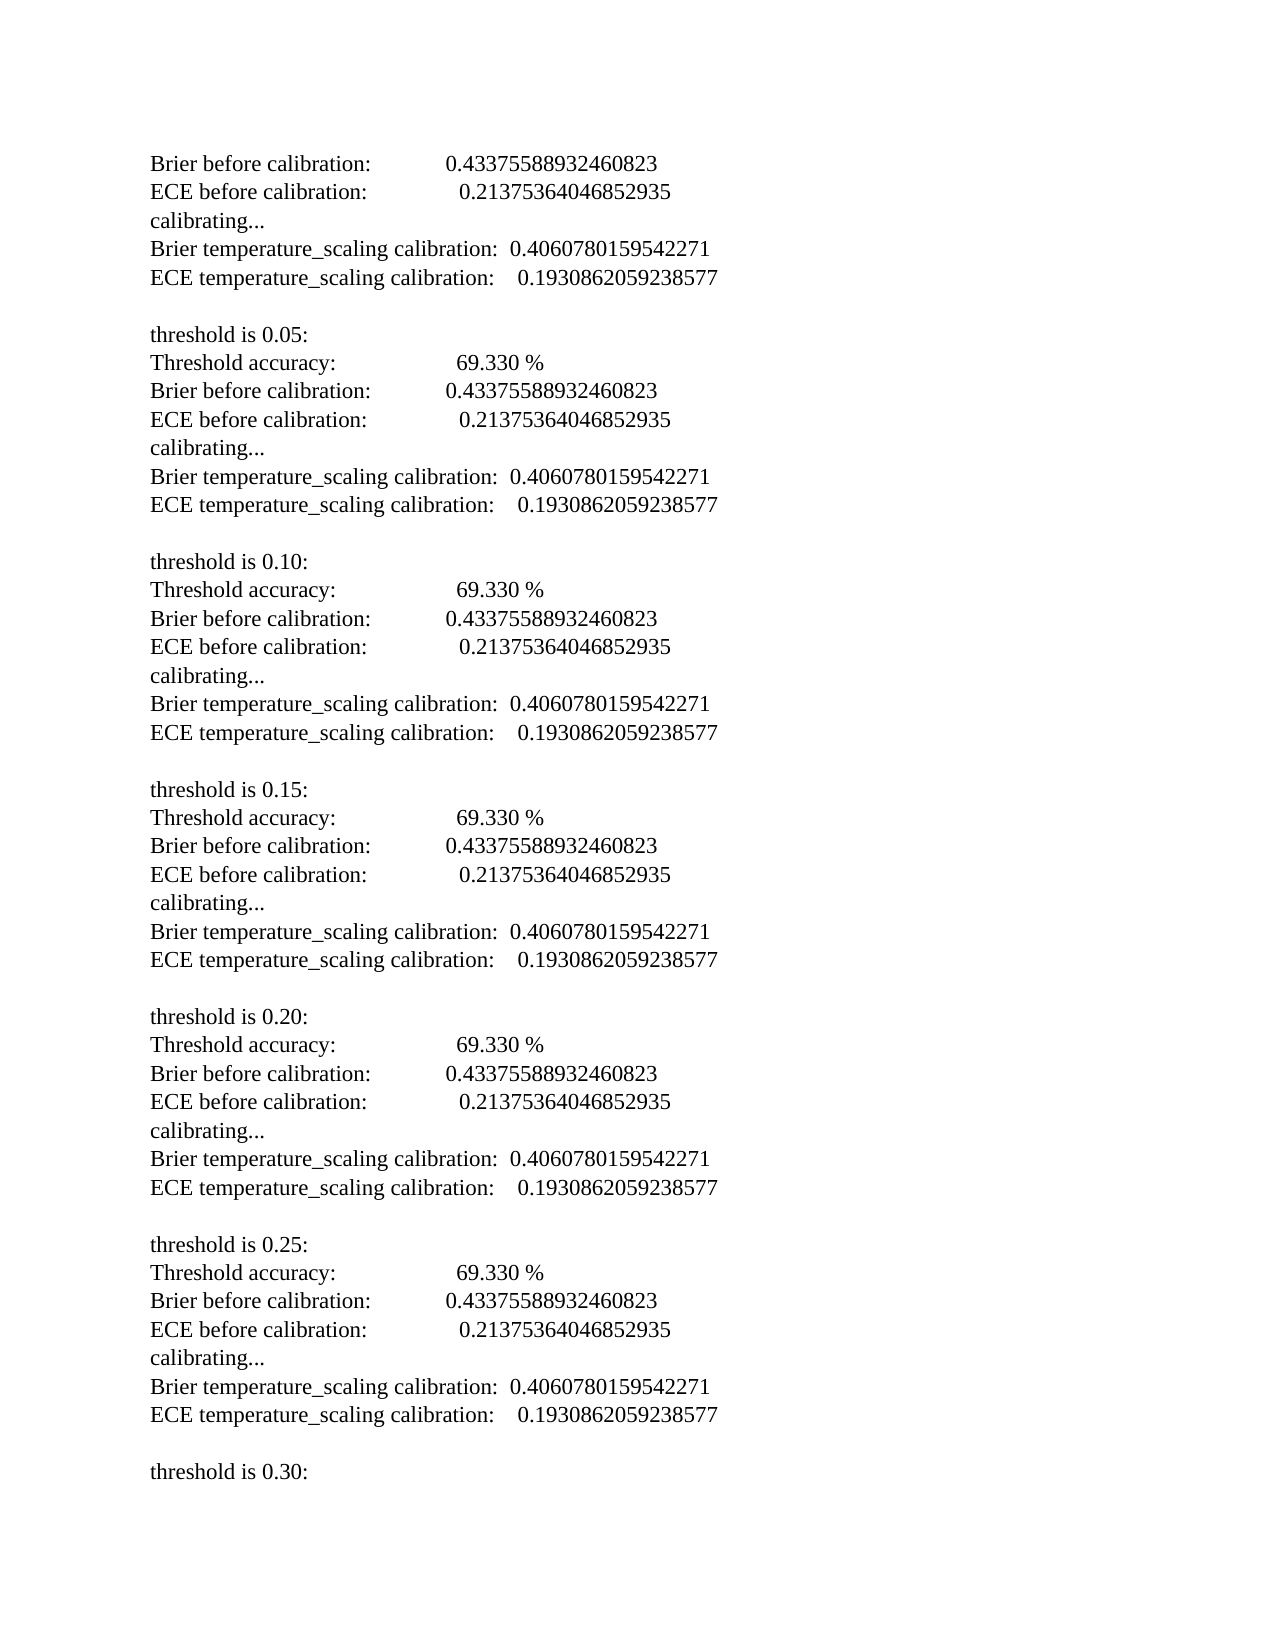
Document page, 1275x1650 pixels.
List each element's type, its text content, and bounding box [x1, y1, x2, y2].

text ECE temperature_scaling calibration: 0.1930862059238577 [150, 491, 1125, 518]
text threshold is 0.30: [150, 1458, 1125, 1484]
text Brier before calibration: 0.43375588932460823 [150, 1060, 1125, 1086]
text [150, 1316, 1125, 1342]
text ECE temperature_scaling calibration: 0.1930862059238577 [150, 1401, 1125, 1428]
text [150, 1373, 1125, 1399]
text ECE before calibration: 0.21375364046852935 [150, 178, 1125, 205]
text threshold is 0.15: [150, 776, 1125, 802]
text Threshold accuracy: 69.330 % [150, 1259, 1125, 1285]
text Threshold accuracy: 69.330 % [150, 349, 1125, 375]
text calibrating... [150, 662, 1125, 688]
text Brier temperature_scaling calibration: 0.4060780159542271 [150, 690, 1125, 717]
text calibrating... [150, 1117, 1125, 1143]
text Brier before calibration: 0.43375588932460823 [150, 605, 1125, 631]
text ECE temperature_scaling calibration: 0.1930862059238577 [150, 946, 1125, 973]
text Brier temperature_scaling calibration: 0.4060780159542271 [150, 463, 1125, 489]
text Threshold accuracy: 69.330 % [150, 1032, 1125, 1058]
text threshold is 0.25: [150, 1231, 1125, 1257]
text Brier temperature_scaling calibration: 0.4060780159542271 [150, 235, 1125, 262]
text Brier temperature_scaling calibration: 0.4060780159542271 [150, 1145, 1125, 1172]
text Brier temperature_scaling calibration: 0.4060780159542271 [150, 918, 1125, 944]
text threshold is 0.10: [150, 548, 1125, 574]
text ECE temperature_scaling calibration: 0.1930862059238577 [150, 1174, 1125, 1200]
text ECE temperature_scaling calibration: 0.1930862059238577 [150, 719, 1125, 745]
text Threshold accuracy: 69.330 % [150, 577, 1125, 603]
text ECE before calibration: 0.21375364046852935 [150, 861, 1125, 887]
text calibrating... [150, 1344, 1125, 1371]
text Brier before calibration: 0.43375588932460823 [150, 1287, 1125, 1314]
text Brier before calibration: 0.43375588932460823 [150, 832, 1125, 859]
text Threshold accuracy: 69.330 % [150, 804, 1125, 830]
text ECE temperature_scaling calibration: 0.1930862059238577 [150, 264, 1125, 290]
text threshold is 0.05: [150, 321, 1125, 347]
text calibrating... [150, 889, 1125, 916]
text threshold is 0.20: [150, 1003, 1125, 1029]
text ECE before calibration: 0.21375364046852935 [150, 1088, 1125, 1115]
text Brier before calibration: 0.43375588932460823 [150, 377, 1125, 404]
text ECE before calibration: 0.21375364046852935 [150, 633, 1125, 660]
text ECE before calibration: 0.21375364046852935 [150, 406, 1125, 432]
text calibrating... [150, 434, 1125, 461]
text Brier before calibration: 0.43375588932460823 [150, 150, 1125, 176]
text calibrating... [150, 207, 1125, 233]
